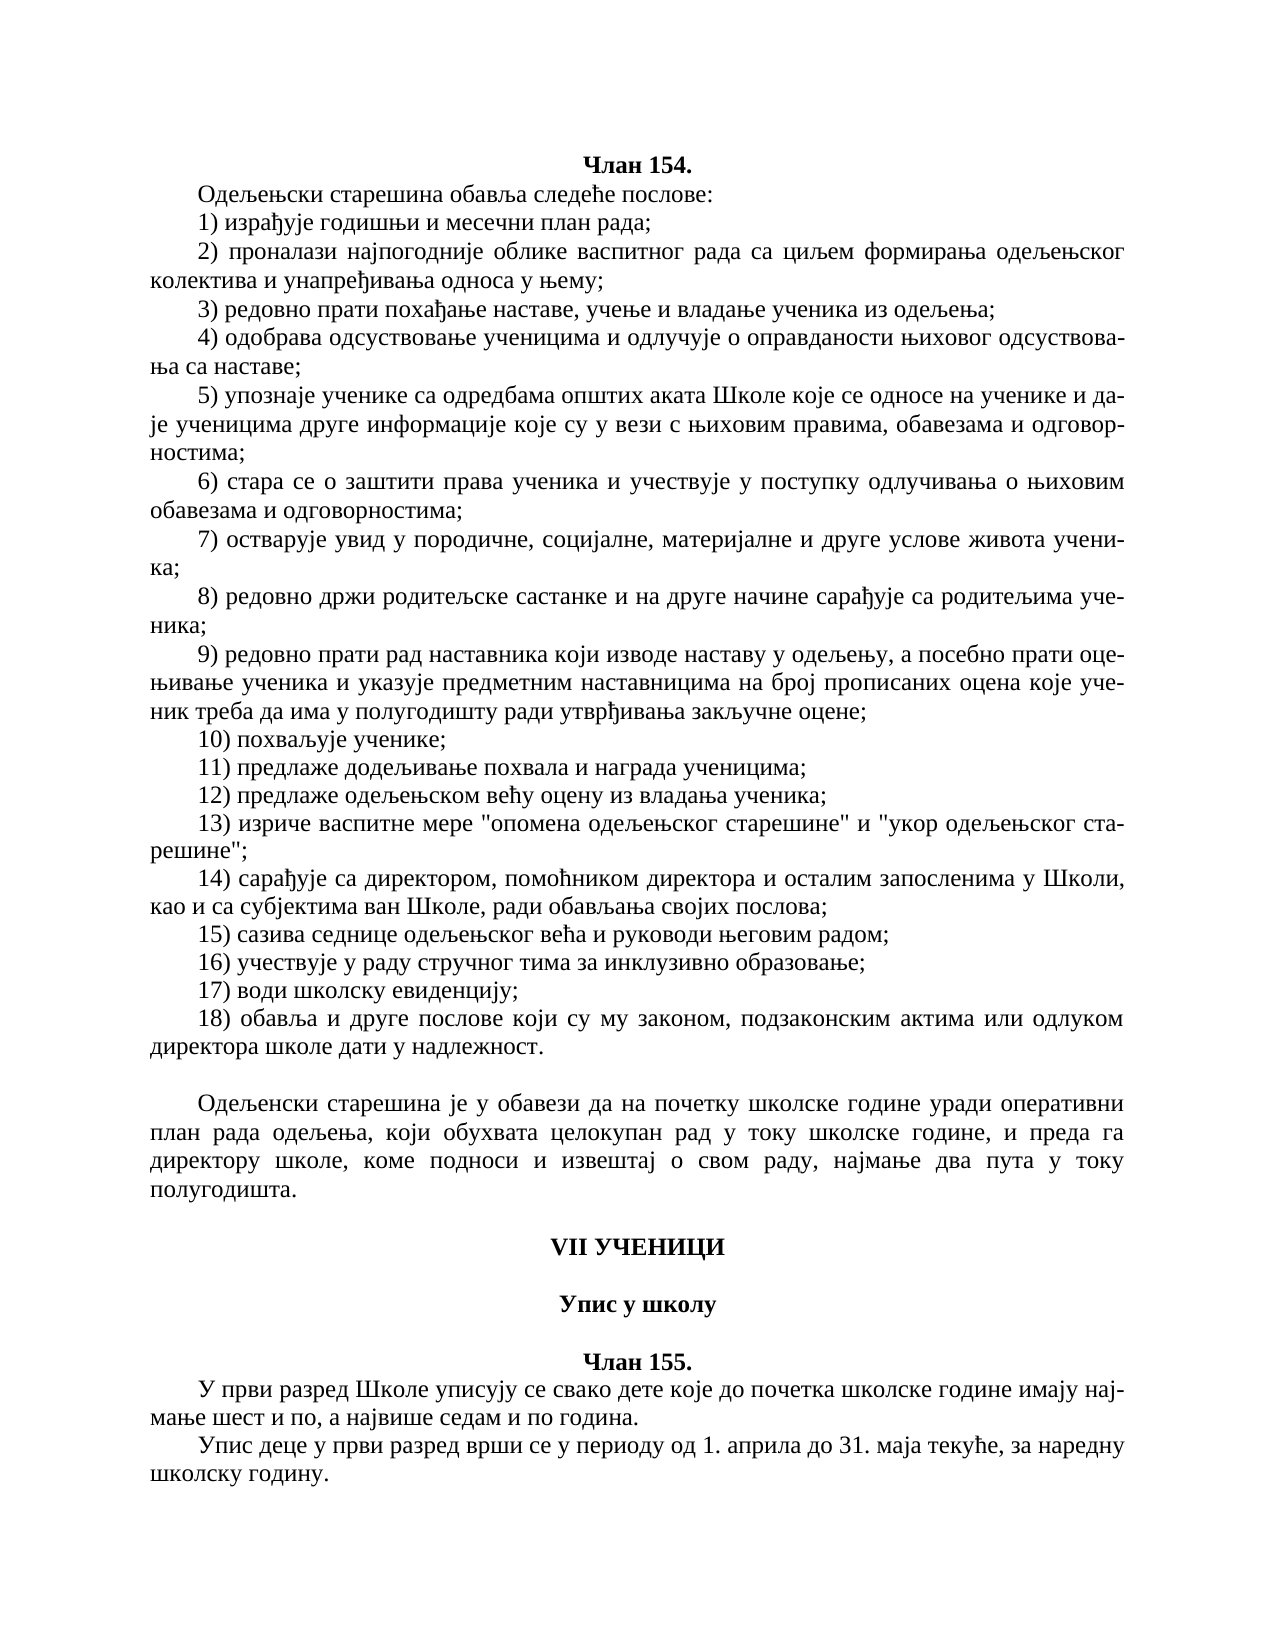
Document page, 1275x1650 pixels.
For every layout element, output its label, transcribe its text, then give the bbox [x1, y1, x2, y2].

text 3) редовно прати похађање наставе, учење и владање ученика из одељења; [150, 294, 1125, 322]
text 1) израђује годишњи и месечни план рада; [150, 207, 1125, 236]
text 11) предлаже додељивање похвала и награда ученицима; [150, 753, 1125, 781]
text 7) остварује увид у породичне, социјалне, материјалне и друге услове живота ученика; [150, 524, 1125, 581]
text 15) сазива седнице одељењског већа и руководи његовим радом; [150, 920, 1125, 948]
text Упис у школу [150, 1289, 1125, 1318]
text 13) изриче васпитне мере "опомена одељењског старешине" и "укор одељењског старешине"; [150, 809, 1125, 864]
text У први разред Школе уписују се свако дете које до почетка школске године имају најмање шест и по, а највише седам и по година. [150, 1375, 1125, 1431]
text 17) води школску евиденцију; [150, 976, 1125, 1004]
text 5) упознаје ученике са одредбама општих аката Школе које се односе на ученике и даје ученицима друге информације које су у вези с њиховим правима, обавезама и одговорностима; [150, 380, 1125, 466]
text 14) сарађује са директором, помоћником директора и осталим запосленима у Школи, као и са субјектима ван Школе, ради обављања својих послова; [150, 864, 1125, 920]
text 16) учествује у раду стручног тима за инклузивно образовање; [150, 948, 1125, 976]
text Одељењски старешина обавља следеће послове: [150, 179, 1125, 207]
text Члан 155. [150, 1347, 1125, 1375]
text 9) редовно прати рад наставника који изводе наставу у одељењу, а посебно прати оцењивање ученика и указује предметним наставницима на број прописаних оцена које ученик треба да има у полугодишту ради утврђивања закључне оцене; [150, 639, 1125, 725]
text 8) редовно држи родитељске састанке и на друге начине сарађује са родитељима ученика; [150, 581, 1125, 639]
text 2) проналази најпогодније облике васпитног рада са циљем формирања одељењског колектива и унапређивања односа у њему; [150, 236, 1125, 294]
text Члан 154. [150, 150, 1125, 179]
text Упис деце у први разред врши се у периоду од 1. априла до 31. маја текуће, за наредну школску годину. [150, 1431, 1125, 1487]
text 18) обавља и друге послове који су му законом, подзаконским актима или одлуком директора школе дати у надлежност. [150, 1004, 1125, 1060]
text 12) предлаже одељењском већу оцену из владања ученика; [150, 781, 1125, 809]
text Одељенски старешина је у обавези да на почетку школске године уради оперативни план рада одељења, који обухвата целокупан рад у току школске године, и преда га директору школе, коме подноси и извештај о свом раду, најмање два пута у току полугодишта. [150, 1088, 1125, 1203]
text VII УЧЕНИЦИ [150, 1232, 1125, 1260]
text 10) похваљује ученике; [150, 725, 1125, 753]
text 6) стара се о заштити права ученика и учествује у поступку одлучивања о њиховим обавезама и одговорностима; [150, 466, 1125, 524]
text 4) одобрава одсуствовање ученицима и одлучује о оправданости њиховог одсуствовања са наставе; [150, 322, 1125, 380]
